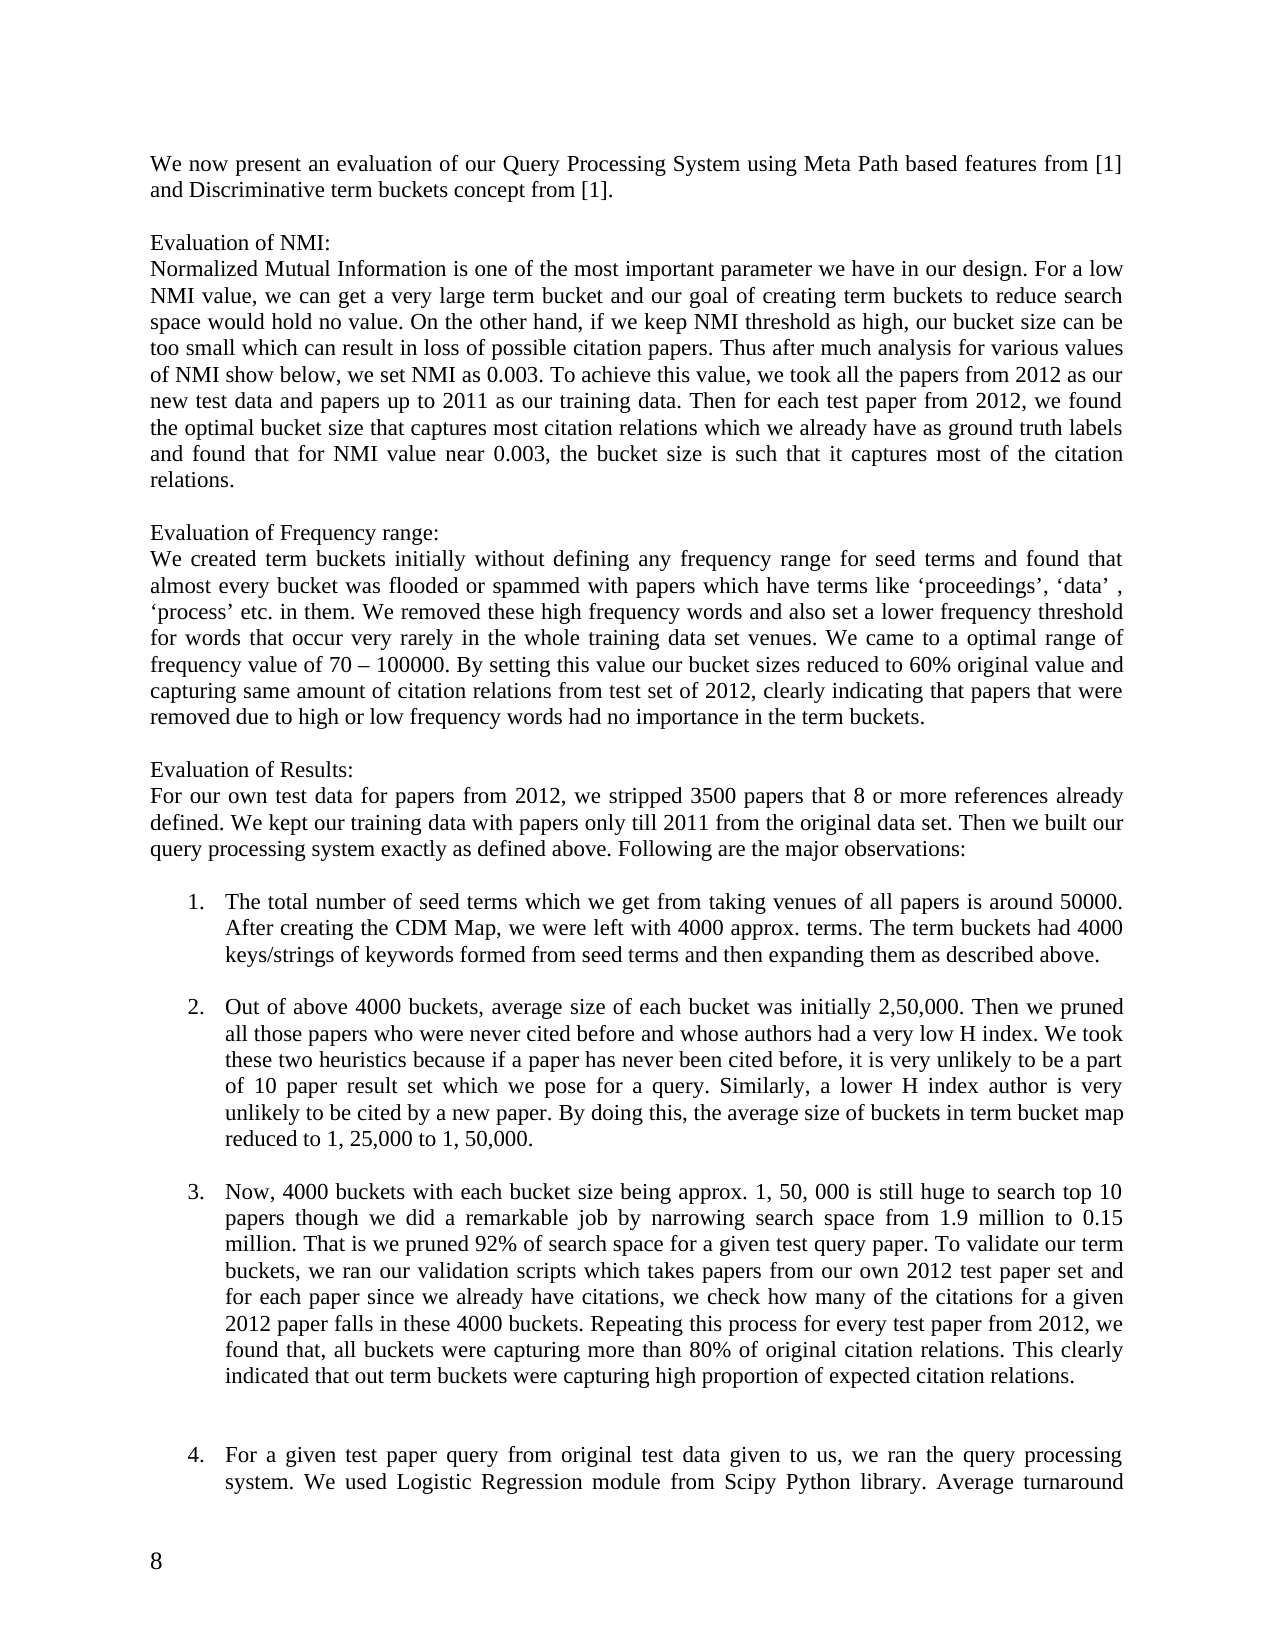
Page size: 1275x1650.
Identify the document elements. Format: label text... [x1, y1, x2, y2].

list For our own test data for papers from 2012, we stripped 3500 papers that 8 or more references already defined. We kept our training data with papers only till 2011 from the original data set. Then we built our query processing system exactly as defined above. Following are the major observations: [150, 782, 1125, 862]
list We now present an evaluation of our Query Processing System using Meta Path based features from [1] and Discriminative term buckets concept from [1]. [150, 150, 1125, 203]
list Now, 4000 buckets with each bucket size being approx. 1, 50, 000 is still huge to search top 10 papers though we did a remarkable job by narrowing search space from 1.9 million to 0.15 million. That is we pruned 92% of search space for a given test query paper. To validate our term buckets, we ran our validation scripts which takes papers from our own 2012 test paper set and for each paper since we already have citations, we check how many of the citations for a given 2012 paper falls in these 4000 buckets. Repeating this process for every test paper from 2012, we found that, all buckets were capturing more than 80% of original citation relations. This clearly indicated that out term buckets were capturing high proportion of expected citation relations. [187, 1178, 1125, 1389]
list The total number of seed terms which we get from taking venues of all papers is around 50000. After creating the CDM Map, we were left with 4000 approx. terms. The term buckets had 4000 keys/strings of keywords formed from seed terms and then expanding them as described above. [187, 888, 1125, 967]
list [187, 1441, 1125, 1494]
list We created term buckets initially without defining any frequency range for seed terms and found that almost every bucket was flooded or spammed with papers which have terms like ‘proceedings’, ‘data’ , ‘process’ etc. in them. We removed these high frequency words and also set a lower frequency threshold for words that occur very rarely in the whole training data set venues. We came to a optimal range of frequency value of 70 – 100000. By setting this value our bucket sizes reduced to 60% original value and capturing same amount of citation relations from test set of 2012, clearly indicating that papers that were removed due to high or low frequency words had no importance in the term buckets. [150, 545, 1125, 730]
list Normalized Mutual Information is one of the most important parameter we have in our design. For a low NMI value, we can get a very large term bucket and our goal of creating term buckets to reduce search space would hold no value. On the other hand, if we keep NMI threshold as high, our bucket size can be too small which can result in loss of possible citation papers. Thus after much analysis for various values of NMI show below, we set NMI as 0.003. To achieve this value, we took all the papers from 2012 as our new test data and papers up to 2011 as our training data. Then for each test paper from 2012, we found the optimal bucket size that captures most citation relations which we already have as ground truth labels and found that for NMI value near 0.003, the bucket size is such that it captures most of the citation relations. [150, 255, 1125, 493]
list Evaluation of Results: [150, 756, 1125, 782]
list Out of above 4000 buckets, average size of each bucket was initially 2,50,000. Then we pruned all those papers who were never cited before and whose authors had a very low H index. We took these two heuristics because if a paper has never been cited before, it is very unlikely to be a part of 10 paper result set which we pose for a query. Similarly, a lower H index author is very unlikely to be cited by a new paper. By doing this, the average size of buckets in term bucket map reduced to 1, 25,000 to 1, 50,000. [187, 993, 1125, 1151]
list Evaluation of NMI: [150, 229, 1125, 255]
list Evaluation of Frequency range: [150, 519, 1125, 545]
